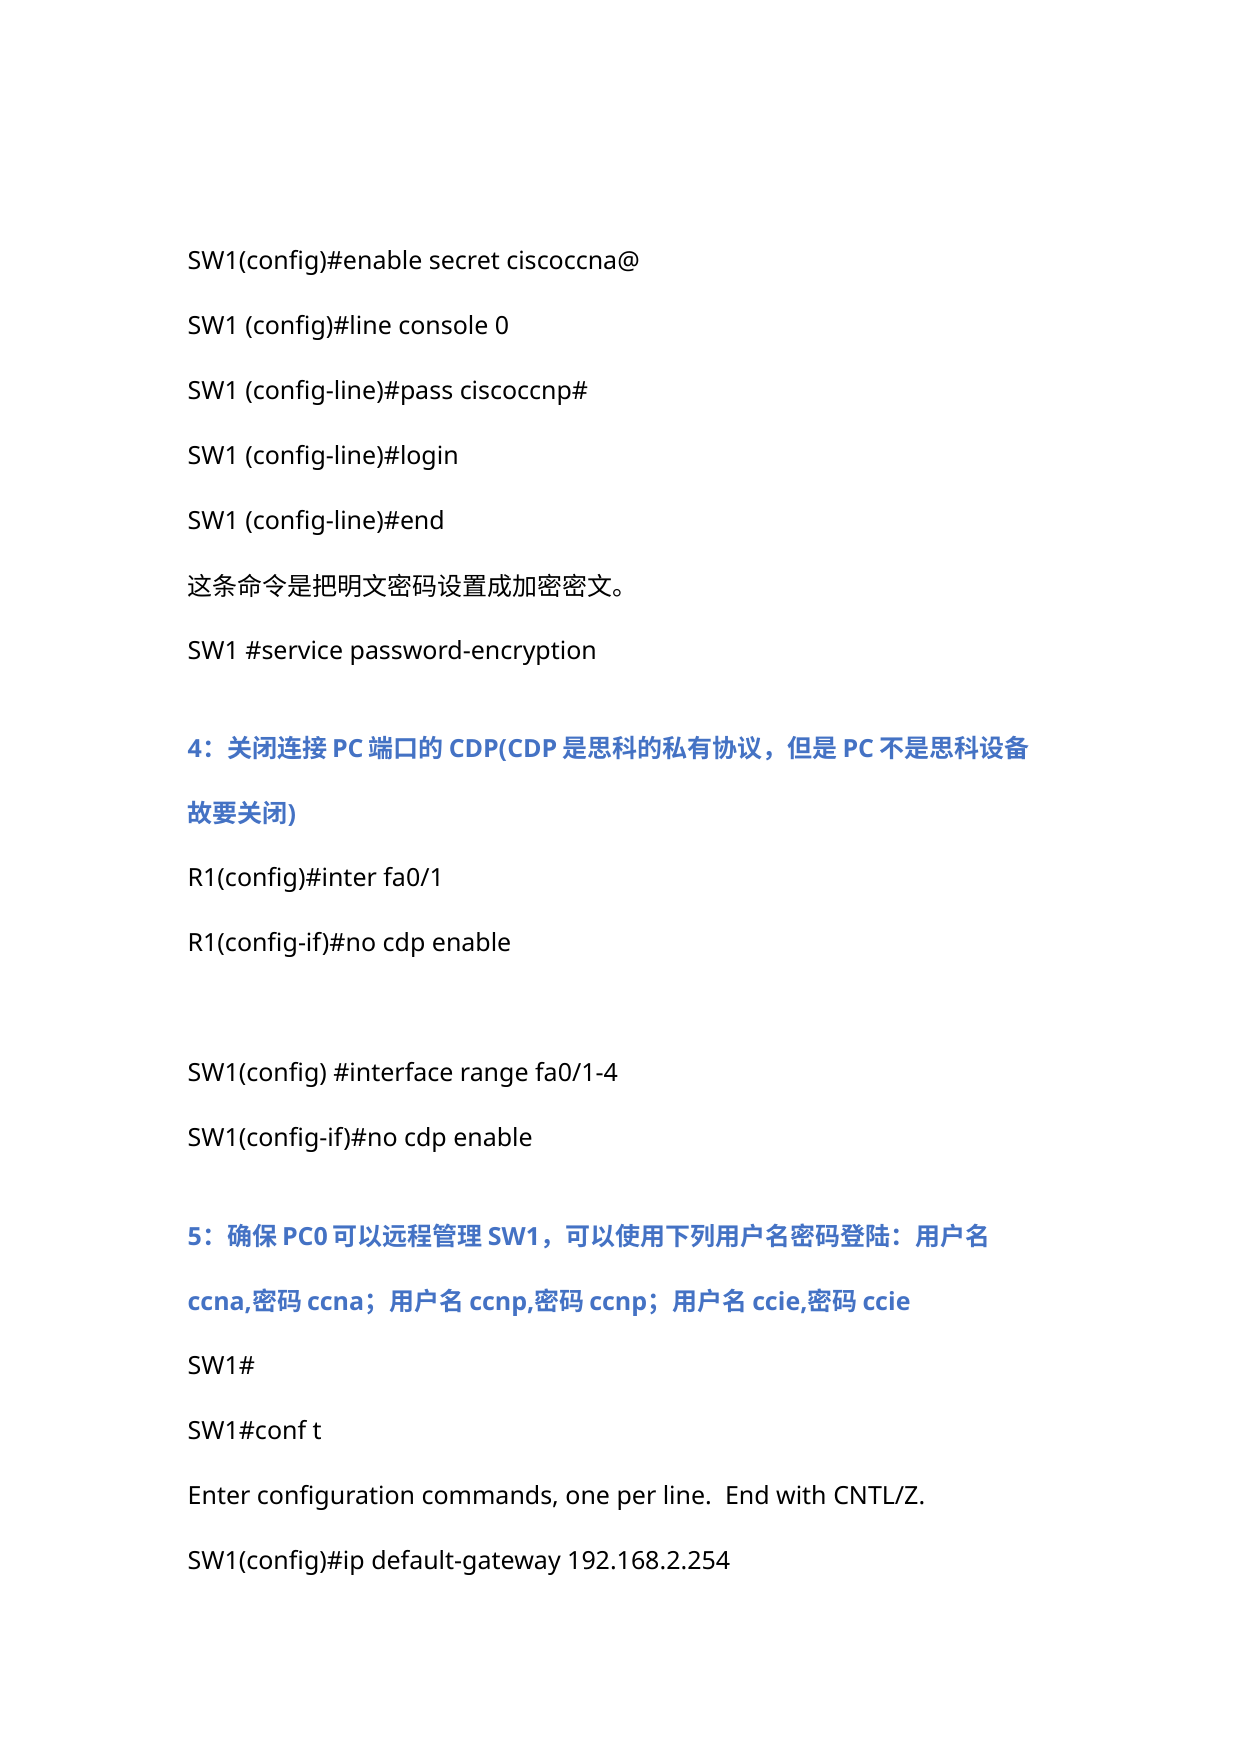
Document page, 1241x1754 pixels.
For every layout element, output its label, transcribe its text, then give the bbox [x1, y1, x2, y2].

text SW1# [187, 1332, 1053, 1397]
text SW1(config)#ip default-gateway 192.168.2.254 [187, 1527, 1053, 1592]
text SW1 (config-line)#end [187, 487, 1053, 552]
text 5：确保PC0可以远程管理SW1，可以使用下列用户名密码登陆：用户名ccna,密码ccna；用户名ccnp,密码ccnp；用户名ccie,密码ccie [187, 1202, 1053, 1332]
text R1(config-if)#no cdp enable [187, 909, 1053, 974]
text R1(config)#inter fa0/1 [187, 844, 1053, 909]
text SW1(config-if)#no cdp enable [187, 1104, 1053, 1169]
text Enter configuration commands, one per line. End with CNTL/Z. [187, 1462, 1053, 1527]
text SW1(config) #interface range fa0/1-4 [187, 1039, 1053, 1104]
text SW1 (config)#line console 0 [187, 292, 1053, 357]
text SW1 (config-line)#login [187, 422, 1053, 487]
text SW1 (config-line)#pass ciscoccnp# [187, 357, 1053, 422]
text SW1#conf t [187, 1397, 1053, 1462]
text SW1 #service password-encryption [187, 617, 1053, 682]
text SW1(config)#enable secret ciscoccna@ [187, 227, 1053, 292]
text 这条命令是把明文密码设置成加密密文。 [187, 552, 1053, 617]
text 4：关闭连接PC端口的CDP(CDP是思科的私有协议，但是PC不是思科设备故要关闭) [187, 714, 1053, 844]
